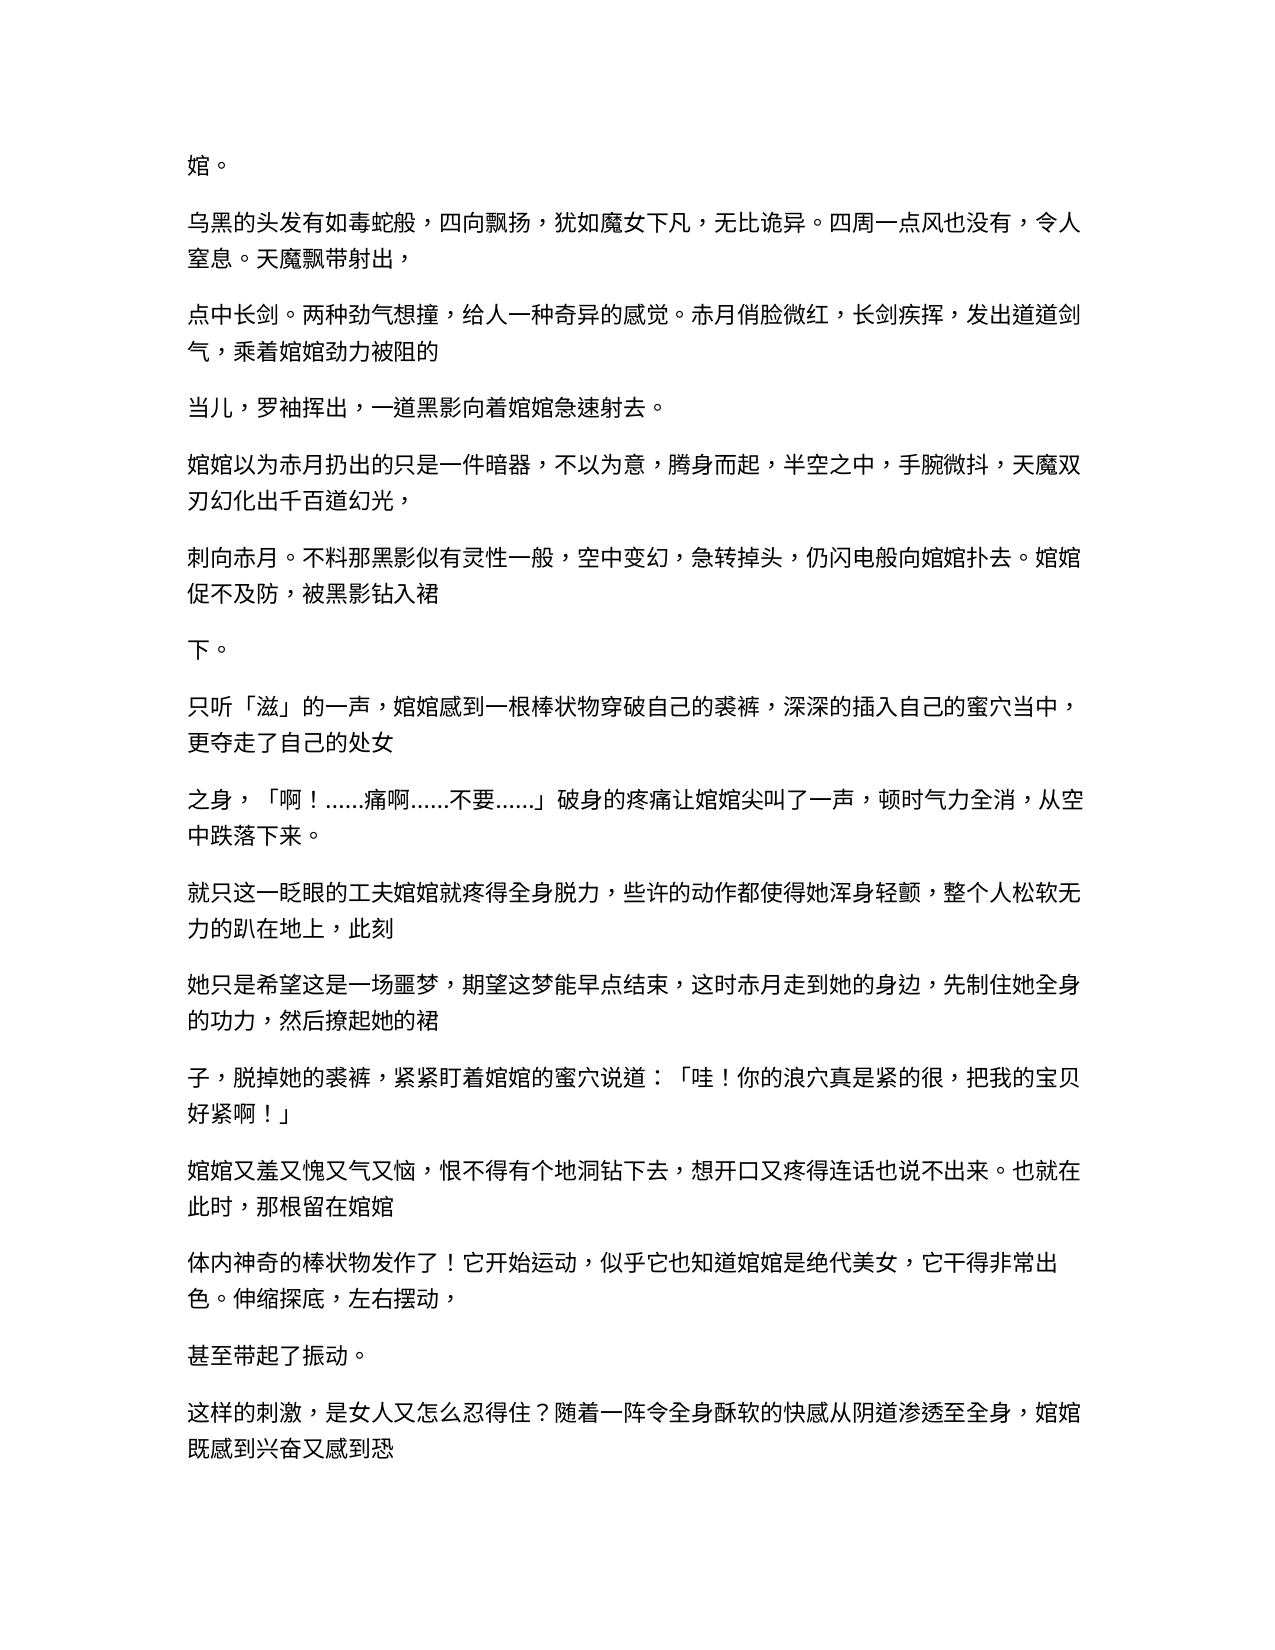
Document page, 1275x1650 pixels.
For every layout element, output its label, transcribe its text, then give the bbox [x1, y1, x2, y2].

text 婠婠以为赤月扔出的只是一件暗器，不以为意，腾身而起，半空之中，手腕微抖，天魔双刃幻化出千百道幻光， [187, 449, 1087, 516]
text 子，脱掉她的裘裤，紧紧盯着婠婠的蜜穴说道：「哇！你的浪穴真是紧的很，把我的宝贝好紧啊！」 [187, 1062, 1087, 1129]
text 只听「滋」的一声，婠婠感到一根棒状物穿破自己的裘裤，深深的插入自己的蜜穴当中，更夺走了自己的处女 [187, 691, 1087, 758]
text 刺向赤月。不料那黑影似有灵性一般，空中变幻，急转掉头，仍闪电般向婠婠扑去。婠婠促不及防，被黑影钻入裙 [187, 542, 1087, 609]
text 当儿，罗袖挥出，一道黑影向着婠婠急速射去。 [187, 392, 1087, 423]
text 之身，「啊！……痛啊……不要……」破身的疼痛让婠婠尖叫了一声，顿时气力全消，从空中跌落下来。 [187, 784, 1087, 851]
text 就只这一眨眼的工夫婠婠就疼得全身脱力，些许的动作都使得她浑身轻颤，整个人松软无力的趴在地上，此刻 [187, 877, 1087, 944]
text 乌黑的头发有如毒蛇般，四向飘扬，犹如魔女下凡，无比诡异。四周一点风也没有，令人窒息。天魔飘带射出， [187, 207, 1087, 274]
text 甚至带起了振动。 [187, 1340, 1087, 1371]
text 婠。 [187, 150, 1087, 181]
text 下。 [187, 634, 1087, 666]
text 婠婠又羞又愧又气又恼，恨不得有个地洞钻下去，想开口又疼得连话也说不出来。也就在此时，那根留在婠婠 [187, 1155, 1087, 1222]
text 点中长剑。两种劲气想撞，给人一种奇异的感觉。赤月俏脸微红，长剑疾挥，发出道道剑气，乘着婠婠劲力被阻的 [187, 299, 1087, 367]
text 体内神奇的棒状物发作了！它开始运动，似乎它也知道婠婠是绝代美女，它干得非常出色。伸缩探底，左右摆动， [187, 1247, 1087, 1314]
text 她只是希望这是一场噩梦，期望这梦能早点结束，这时赤月走到她的身边，先制住她全身的功力，然后撩起她的裙 [187, 969, 1087, 1036]
text 这样的刺激，是女人又怎么忍得住？随着一阵令全身酥软的快感从阴道渗透至全身，婠婠既感到兴奋又感到恐 [187, 1397, 1087, 1464]
